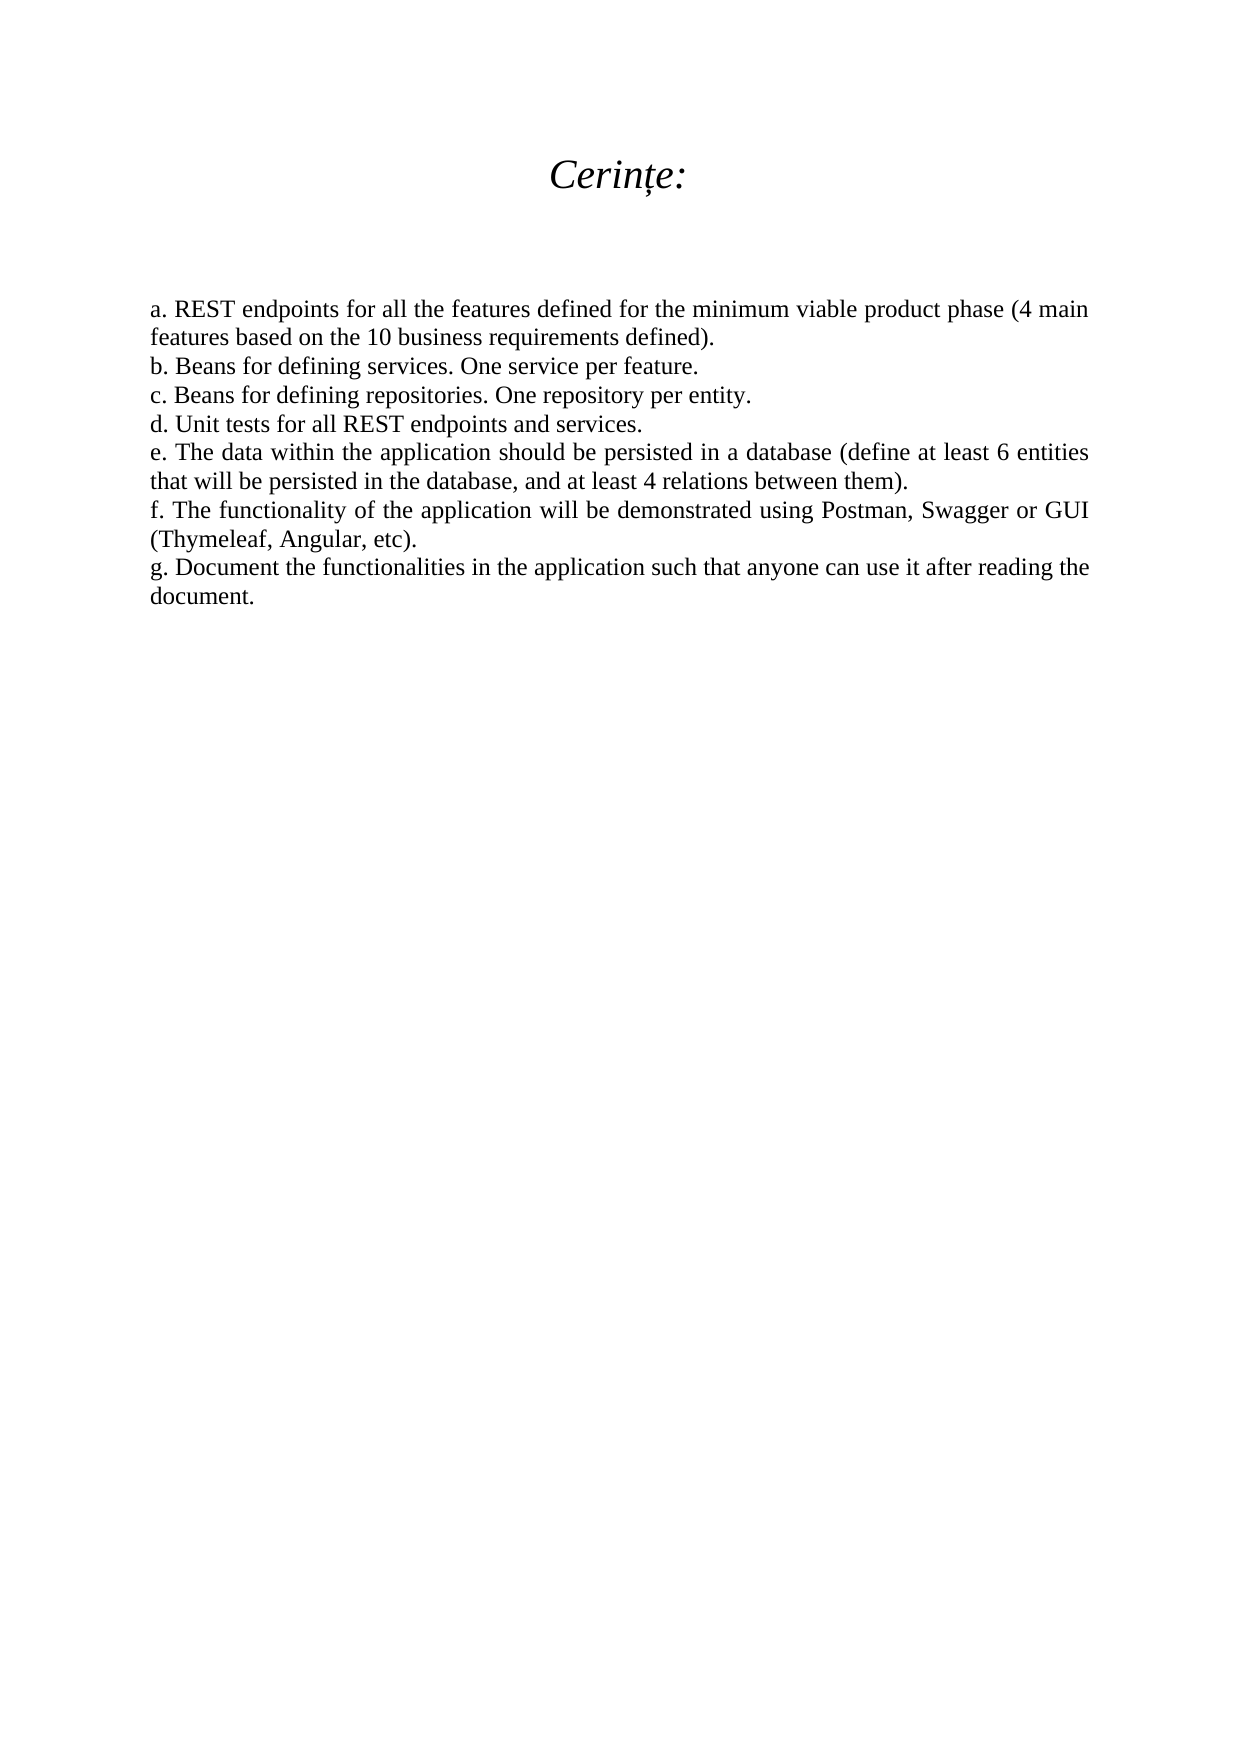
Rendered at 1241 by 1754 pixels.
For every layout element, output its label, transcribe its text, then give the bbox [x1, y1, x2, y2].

text Cerințe: [150, 150, 1090, 198]
text a. REST endpoints for all the features defined for the minimum viable product phase (4 main features based on the 10 business requirements defined). [150, 294, 1090, 351]
text b. Beans for defining services. One service per feature. [150, 351, 1090, 380]
text c. Beans for defining repositories. One repository per entity. [150, 380, 1090, 409]
text g. Document the functionalities in the application such that anyone can use it after reading the document. [150, 552, 1090, 610]
text e. The data within the application should be persisted in a database (define at least 6 entities that will be persisted in the database, and at least 4 relations between them). [150, 437, 1090, 495]
text f. The functionality of the application will be demonstrated using Postman, Swagger or GUI (Thymeleaf, Angular, etc). [150, 495, 1090, 552]
text d. Unit tests for all REST endpoints and services. [150, 409, 1090, 437]
